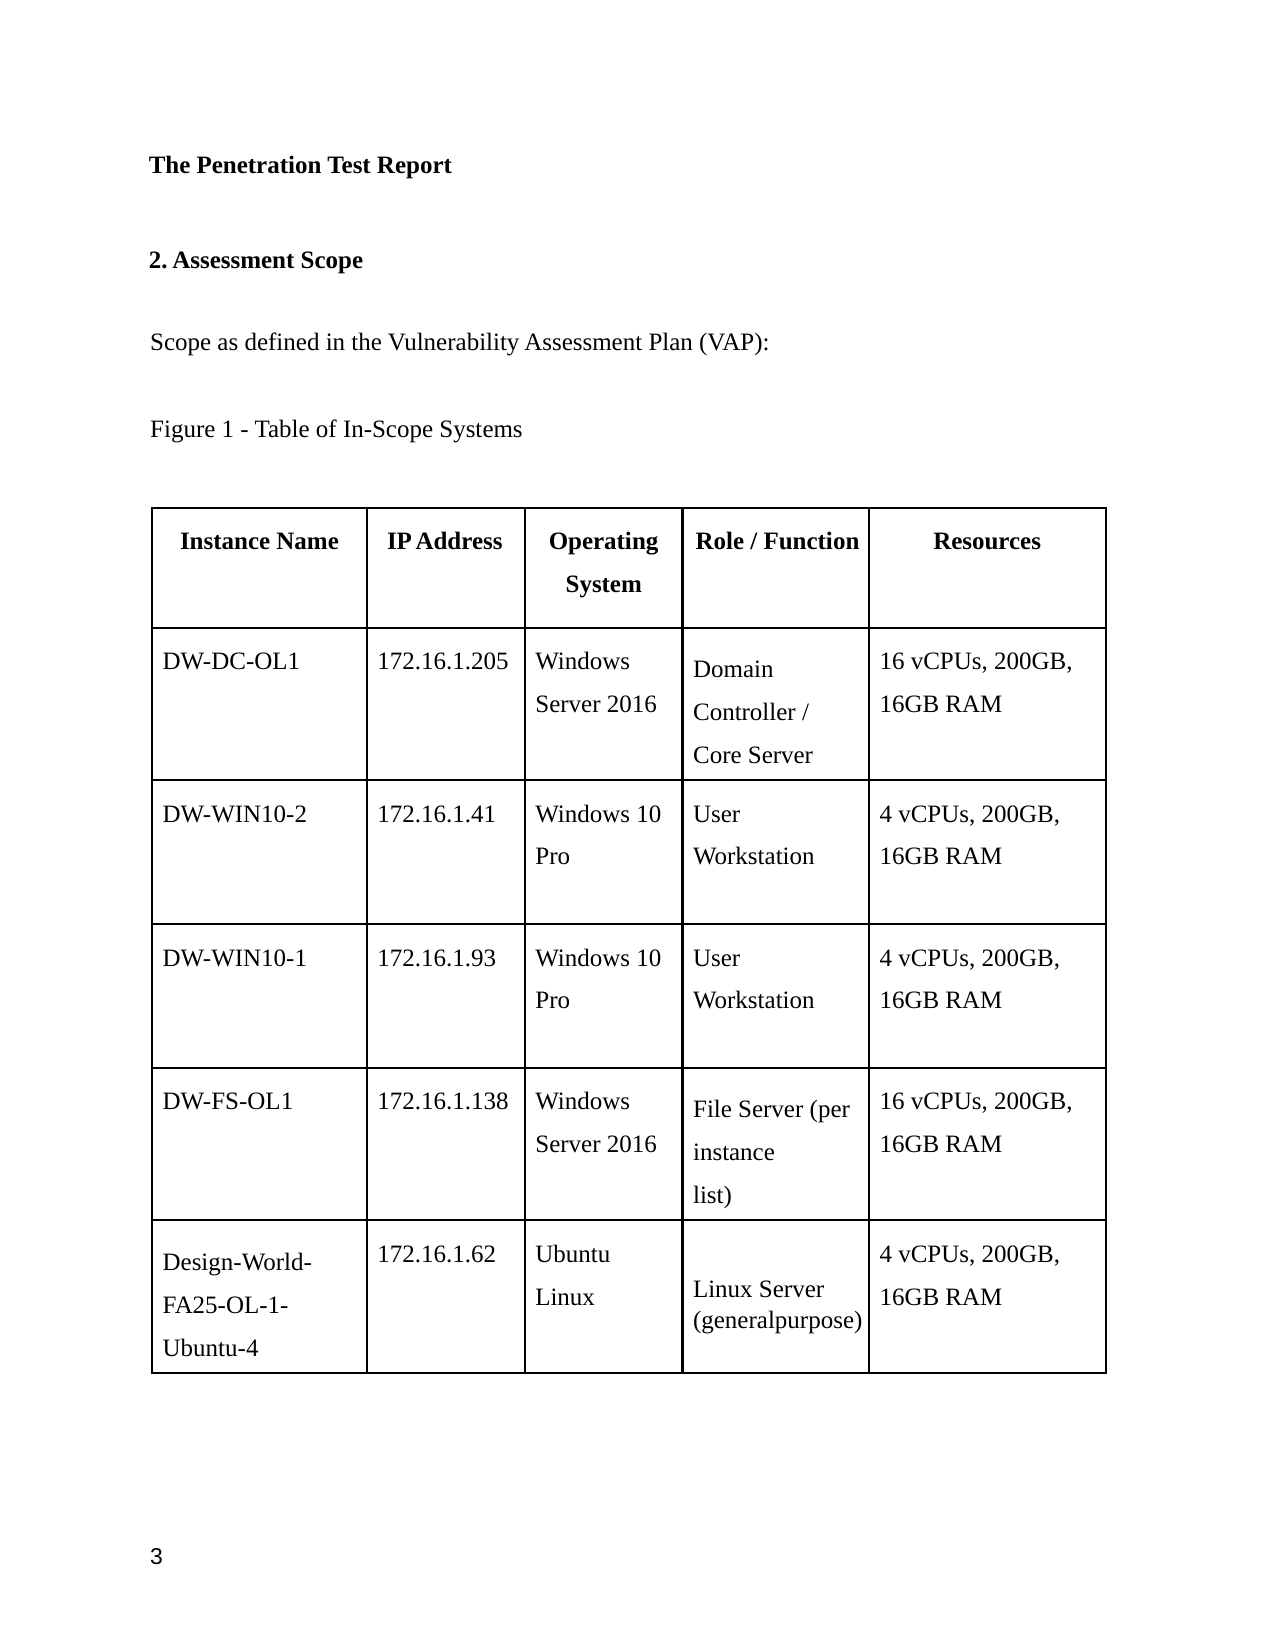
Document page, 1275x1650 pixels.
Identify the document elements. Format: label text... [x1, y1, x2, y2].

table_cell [870, 1221, 1105, 1372]
table_header Resources [870, 509, 1105, 627]
table_cell Design-World- FA25-OL-1- Ubuntu-4 [153, 1221, 366, 1372]
table_cell User Workstation [684, 925, 868, 1067]
table_cell 4 vCPUs, 200GB, 16GB RAM [870, 925, 1105, 1067]
table_cell 172.16.1.93 [368, 925, 524, 1067]
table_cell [684, 1221, 868, 1372]
table_cell DW-FS-OL1 [153, 1069, 366, 1219]
table_header Role / Function [684, 509, 868, 627]
table_cell 172.16.1.138 [368, 1069, 524, 1219]
table_header Instance Name [153, 509, 366, 627]
table_cell DW-DC-OL1 [153, 629, 366, 779]
table_cell 16 vCPUs, 200GB, 16GB RAM [870, 629, 1105, 779]
table_cell 4 vCPUs, 200GB, 16GB RAM [870, 781, 1105, 923]
table_cell User Workstation [684, 781, 868, 923]
subtitle The Penetration Test Report [148, 150, 1206, 179]
table_cell 172.16.1.41 [368, 781, 524, 923]
table_header IP Address [368, 509, 524, 627]
table_cell DW-WIN10-2 [153, 781, 366, 923]
text Figure 1 - Table of In-Scope Systems [150, 414, 1125, 442]
table_cell Ubuntu Linux [526, 1221, 681, 1372]
table_cell 16 vCPUs, 200GB, 16GB RAM [870, 1069, 1105, 1219]
table_cell Windows Server 2016 [526, 1069, 681, 1219]
table_cell File Server (per instance list) [684, 1069, 868, 1219]
table_cell 172.16.1.205 [368, 629, 524, 779]
table_cell DW-WIN10-1 [153, 925, 366, 1067]
table_cell 172.16.1.62 [368, 1221, 524, 1372]
table_header Operating System [526, 509, 681, 627]
table_cell Windows 10 Pro [526, 925, 681, 1067]
subtitle 2. Assessment Scope [148, 245, 1206, 273]
table_cell Windows 10 Pro [526, 781, 681, 923]
table_cell Domain Controller / Core Server [684, 629, 868, 779]
text Scope as defined in the Vulnerability Assessment Plan (VAP): [150, 327, 1125, 356]
table_cell Windows Server 2016 [526, 629, 681, 779]
